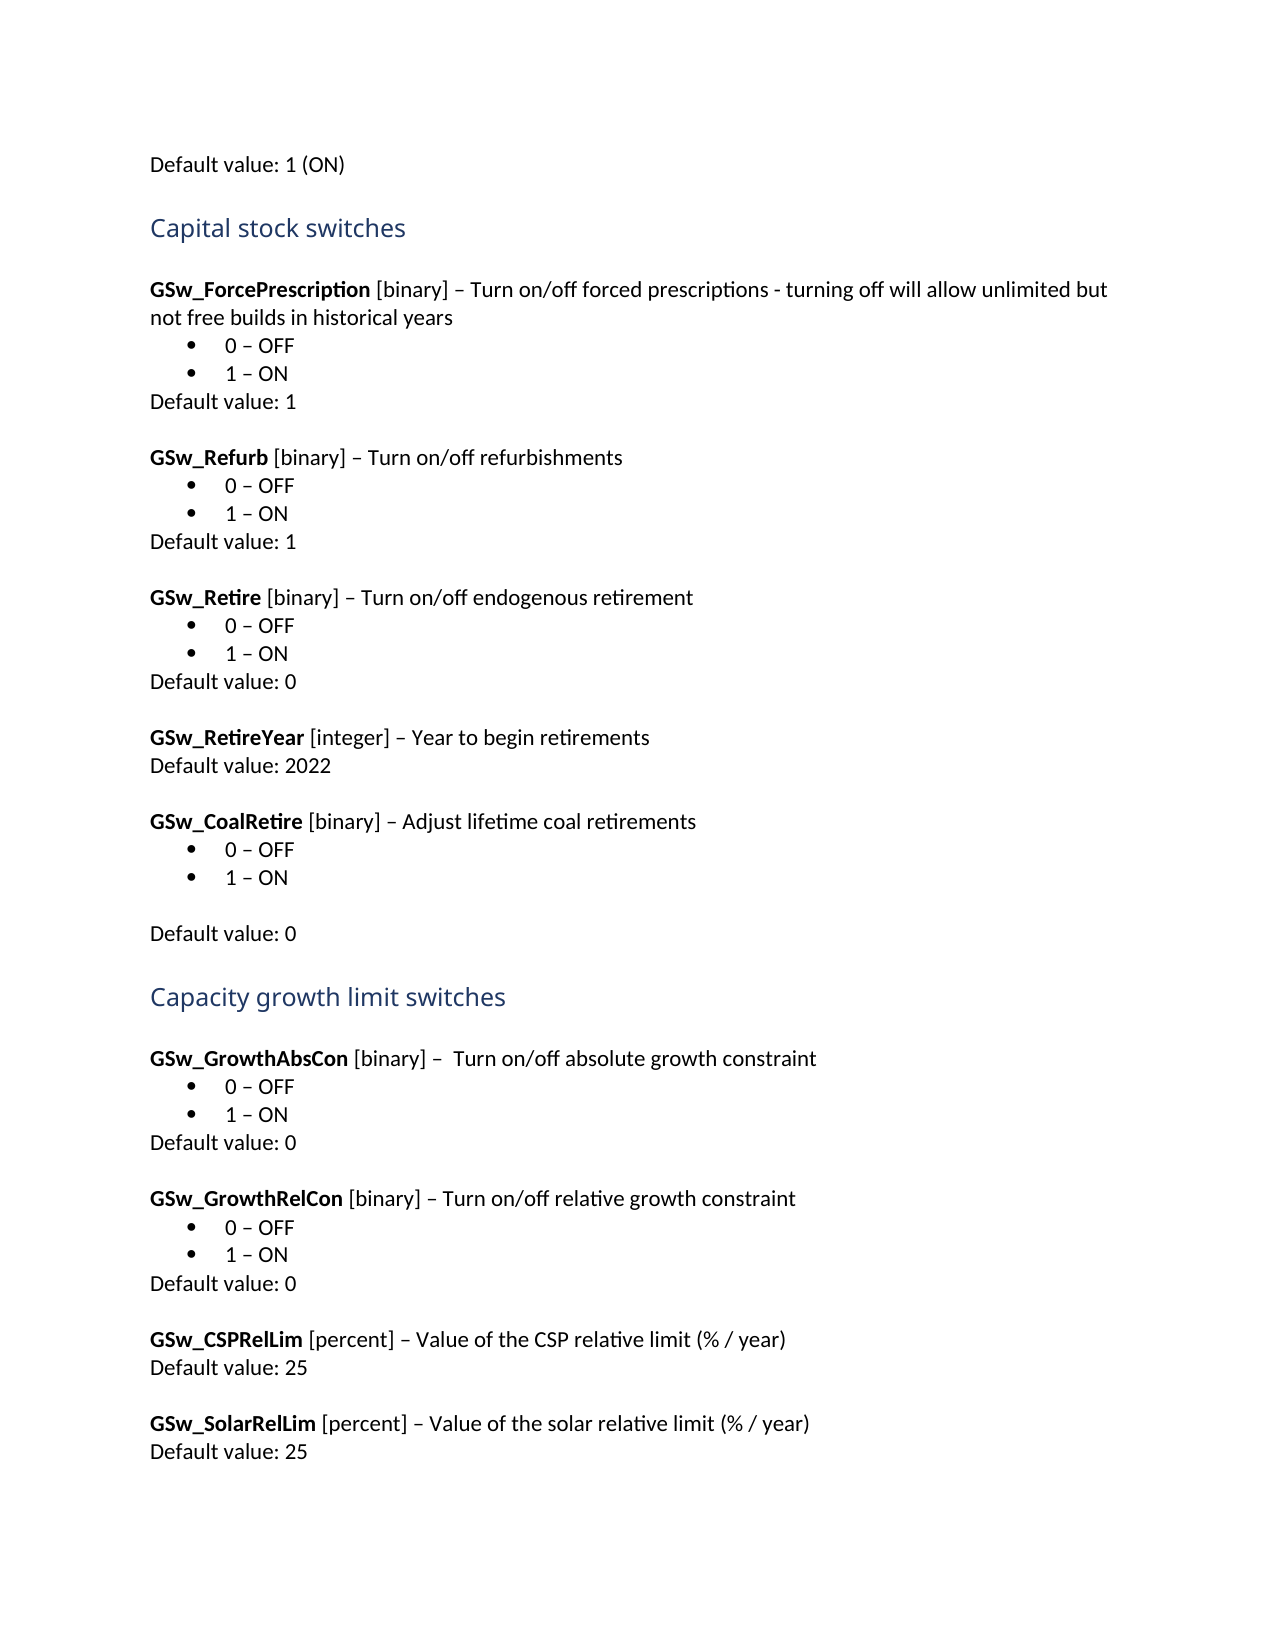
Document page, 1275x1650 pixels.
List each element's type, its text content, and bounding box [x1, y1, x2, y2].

subtitle Capital stock switches [150, 210, 1125, 244]
text GSw_RetireYear [integer] – Year to begin retirements [150, 723, 1125, 751]
list 1 – ON [187, 1241, 1125, 1269]
subtitle Capacity growth limit switches [150, 980, 1125, 1014]
list 0 – OFF [187, 611, 1125, 639]
text Default value: 25 [150, 1437, 1125, 1465]
text GSw_GrowthAbsCon [binary] – Turn on/off absolute growth constraint [150, 1044, 1125, 1072]
list 0 – OFF [187, 1072, 1125, 1101]
list 1 – ON [187, 1101, 1125, 1128]
text Default value: 1 [150, 527, 1125, 555]
text GSw_GrowthRelCon [binary] – Turn on/off relative growth constraint [150, 1184, 1125, 1213]
text Default value: 1 [150, 387, 1125, 415]
list 1 – ON [187, 639, 1125, 667]
text Default value: 1 (ON) [150, 150, 1125, 178]
text Default value: 0 [150, 919, 1125, 947]
list 0 – OFF [187, 471, 1125, 499]
text GSw_Refurb [binary] – Turn on/off refurbishments [150, 443, 1125, 471]
list 0 – OFF [187, 331, 1125, 359]
text GSw_Retire [binary] – Turn on/off endogenous retirement [150, 583, 1125, 611]
list 1 – ON [187, 863, 1125, 891]
text GSw_ForcePrescription [binary] – Turn on/off forced prescriptions - turning off will allow unlimited but not free builds in historical years [150, 275, 1125, 331]
list 1 – ON [187, 359, 1125, 387]
list 0 – OFF [187, 1213, 1125, 1241]
text Default value: 0 [150, 1269, 1125, 1297]
text Default value: 25 [150, 1353, 1125, 1381]
text Default value: 0 [150, 667, 1125, 695]
text GSw_CoalRetire [binary] – Adjust lifetime coal retirements [150, 807, 1125, 835]
text GSw_CSPRelLim [percent] – Value of the CSP relative limit (% / year) [150, 1325, 1125, 1353]
text Default value: 2022 [150, 751, 1125, 779]
list 1 – ON [187, 499, 1125, 527]
text Default value: 0 [150, 1128, 1125, 1157]
text GSw_SolarRelLim [percent] – Value of the solar relative limit (% / year) [150, 1409, 1125, 1437]
list 0 – OFF [187, 835, 1125, 863]
